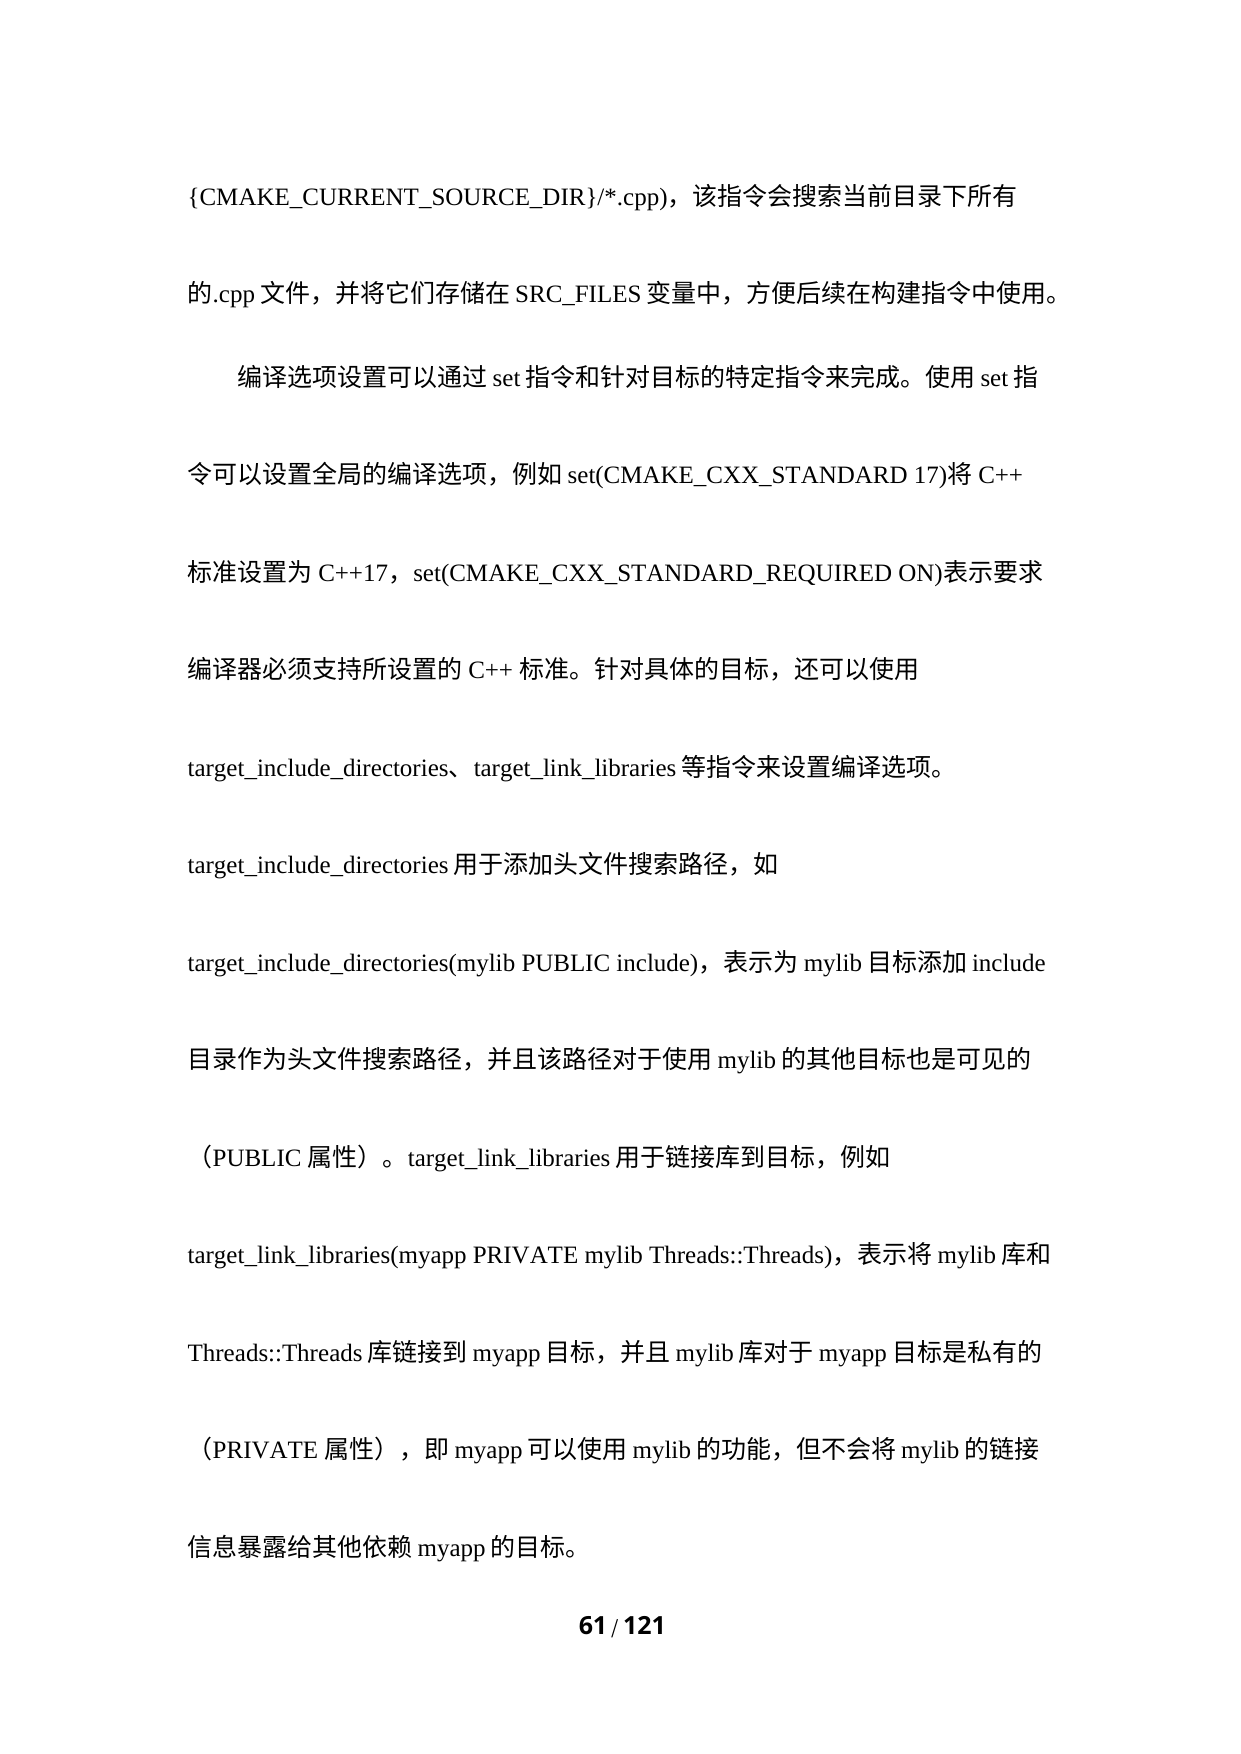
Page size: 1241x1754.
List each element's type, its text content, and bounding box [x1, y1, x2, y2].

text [187, 162, 1053, 324]
text 编译选项设置可以通过set指令和针对目标的特定指令来完成。使用set指令可以设置全局的编译选项，例如set(CMAKE_CXX_STANDARD 17)将 C++ 标准设置为 C++17，set(CMAKE_CXX_STANDARD_REQUIRED ON)表示要求编译器必须支持所设置的 C++ 标准。针对具体的目标，还可以使用target_include_directories、target_link_libraries等指令来设置编译选项。target_include_directories用于添加头文件搜索路径，如target_include_directories(mylib PUBLIC include)，表示为mylib目标添加include目录作为头文件搜索路径，并且该路径对于使用mylib的其他目标也是可见的（PUBLIC 属性）。target_link_libraries用于链接库到目标，例如target_link_libraries(myapp PRIVATE mylib Threads::Threads)，表示将mylib库和Threads::Threads库链接到myapp目标，并且mylib库对于myapp目标是私有的（PRIVATE 属性），即myapp可以使用mylib的功能，但不会将mylib的链接信息暴露给其他依赖myapp的目标。 [187, 343, 1053, 1578]
